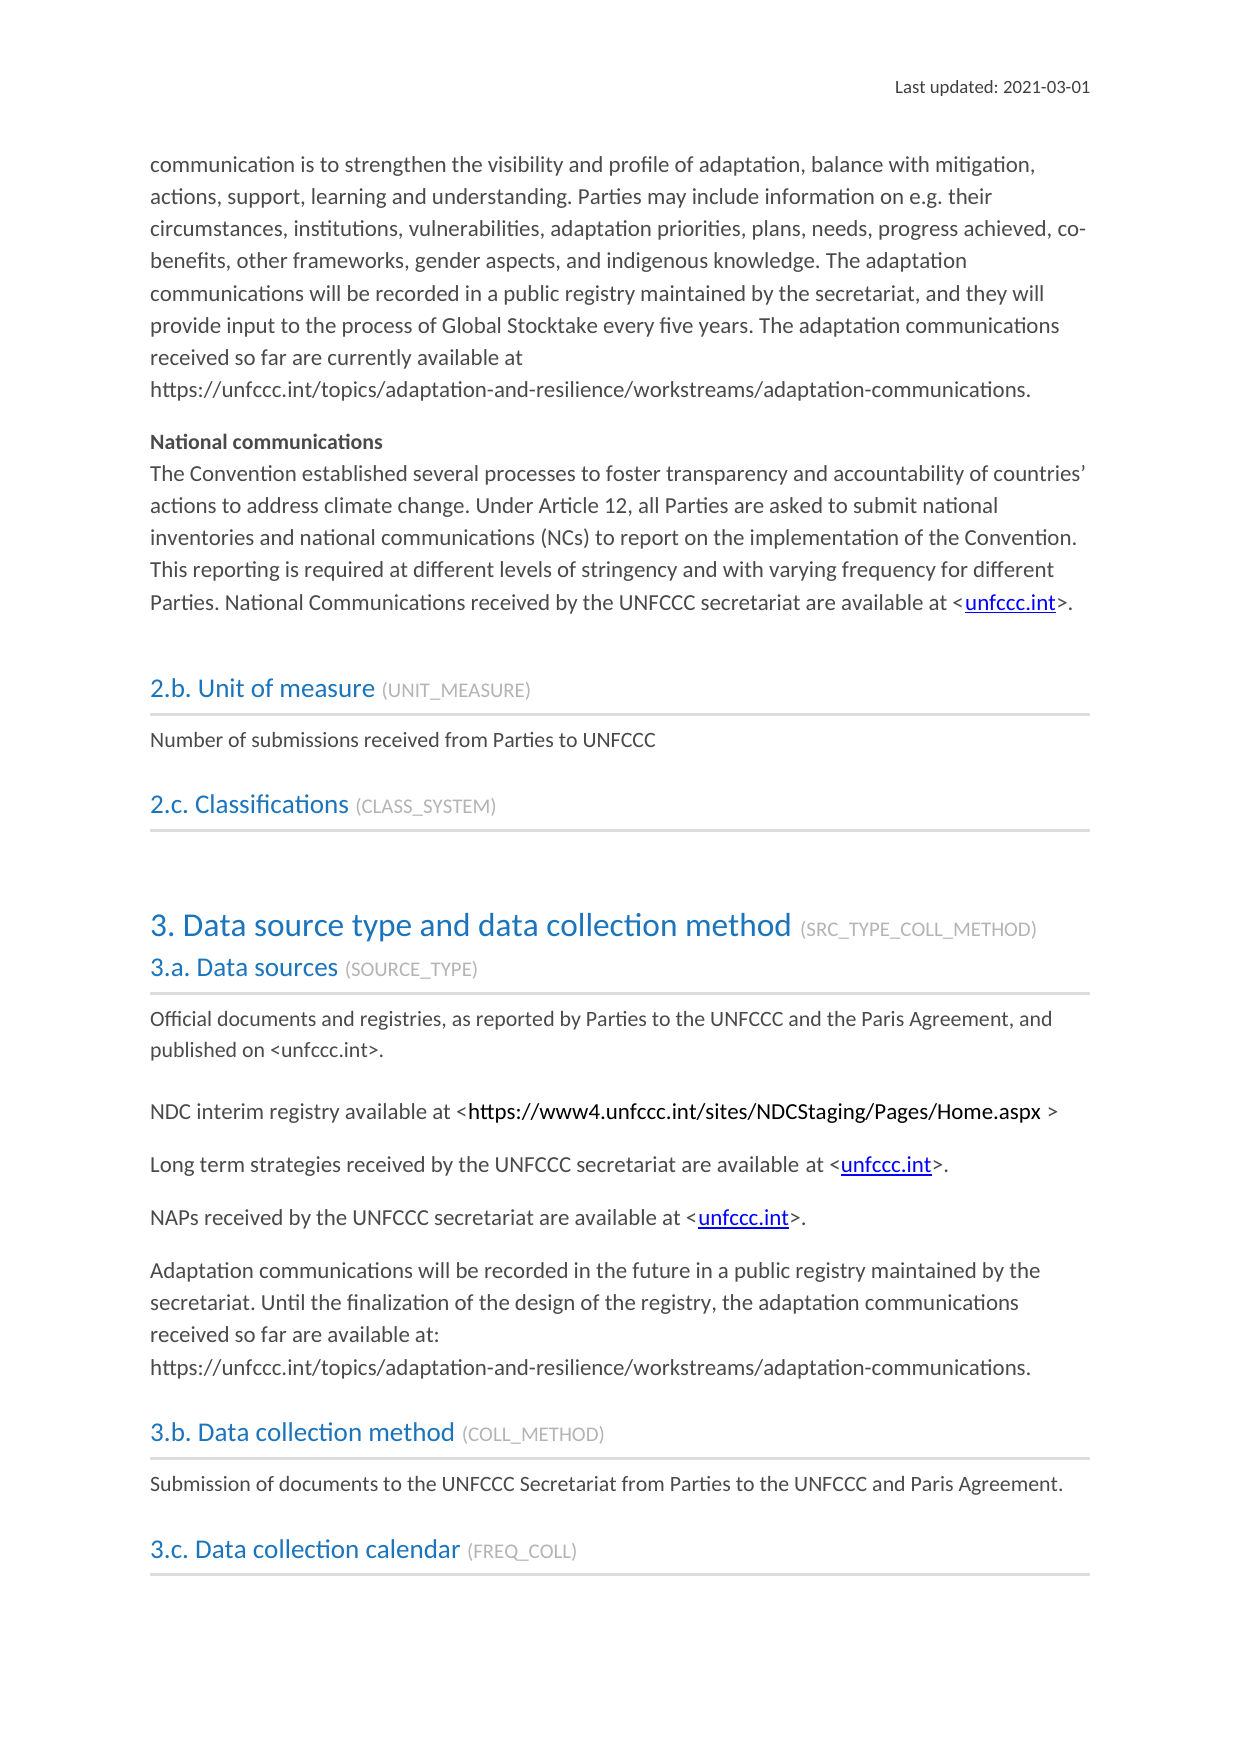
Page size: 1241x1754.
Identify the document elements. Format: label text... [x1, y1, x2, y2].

text 2.c. Classifications (CLASS_SYSTEM) [150, 787, 1090, 829]
text National communications [150, 428, 1090, 455]
text NDC interim registry available at <https://www4.unfccc.int/sites/NDCStaging/Pages/Home.aspx > [150, 1097, 1090, 1125]
text 2.b. Unit of measure (UNIT_MEASURE) [150, 671, 1090, 713]
text Number of submissions received from Parties to UNFCCC [150, 726, 1090, 753]
text Submission of documents to the UNFCCC Secretariat from Parties to the UNFCCC and Paris Agreement. [150, 1471, 1090, 1497]
text Adaptation communications will be recorded in the future in a public registry maintained by the secretariat. Until the finalization of the design of the registry, the adaptation communications received so far are available at: https://unfccc.int/topics/adaptation-and-resilience/workstreams/adaptation-communications. [150, 1256, 1090, 1381]
text 3.c. Data collection calendar (FREQ_COLL) [150, 1532, 1090, 1573]
text Official documents and registries, as reported by Parties to the UNFCCC and the Paris Agreement, and published on <unfccc.int>. [150, 1005, 1090, 1063]
text 3. Data source type and data collection method (SRC_TYPE_COLL_METHOD) [150, 904, 1090, 944]
text NAPs received by the UNFCCC secretariat are available at <unfccc.int>. [150, 1203, 1090, 1231]
text Long term strategies received by the UNFCCC secretariat are available at <unfccc.int>. [150, 1150, 1090, 1178]
text 3.b. Data collection method (COLL_METHOD) [150, 1416, 1090, 1457]
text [150, 150, 1090, 403]
text The Convention established several processes to foster transparency and accountability of countries’ actions to address climate change. Under Article 12, all Parties are asked to submit national inventories and national communications (NCs) to report on the implementation of the Convention. This reporting is required at different levels of stringency and with varying frequency for different Parties. National Communications received by the UNFCCC secretariat are available at <unfccc.int>. [150, 459, 1090, 616]
text 3.a. Data sources (SOURCE_TYPE) [150, 950, 1090, 992]
